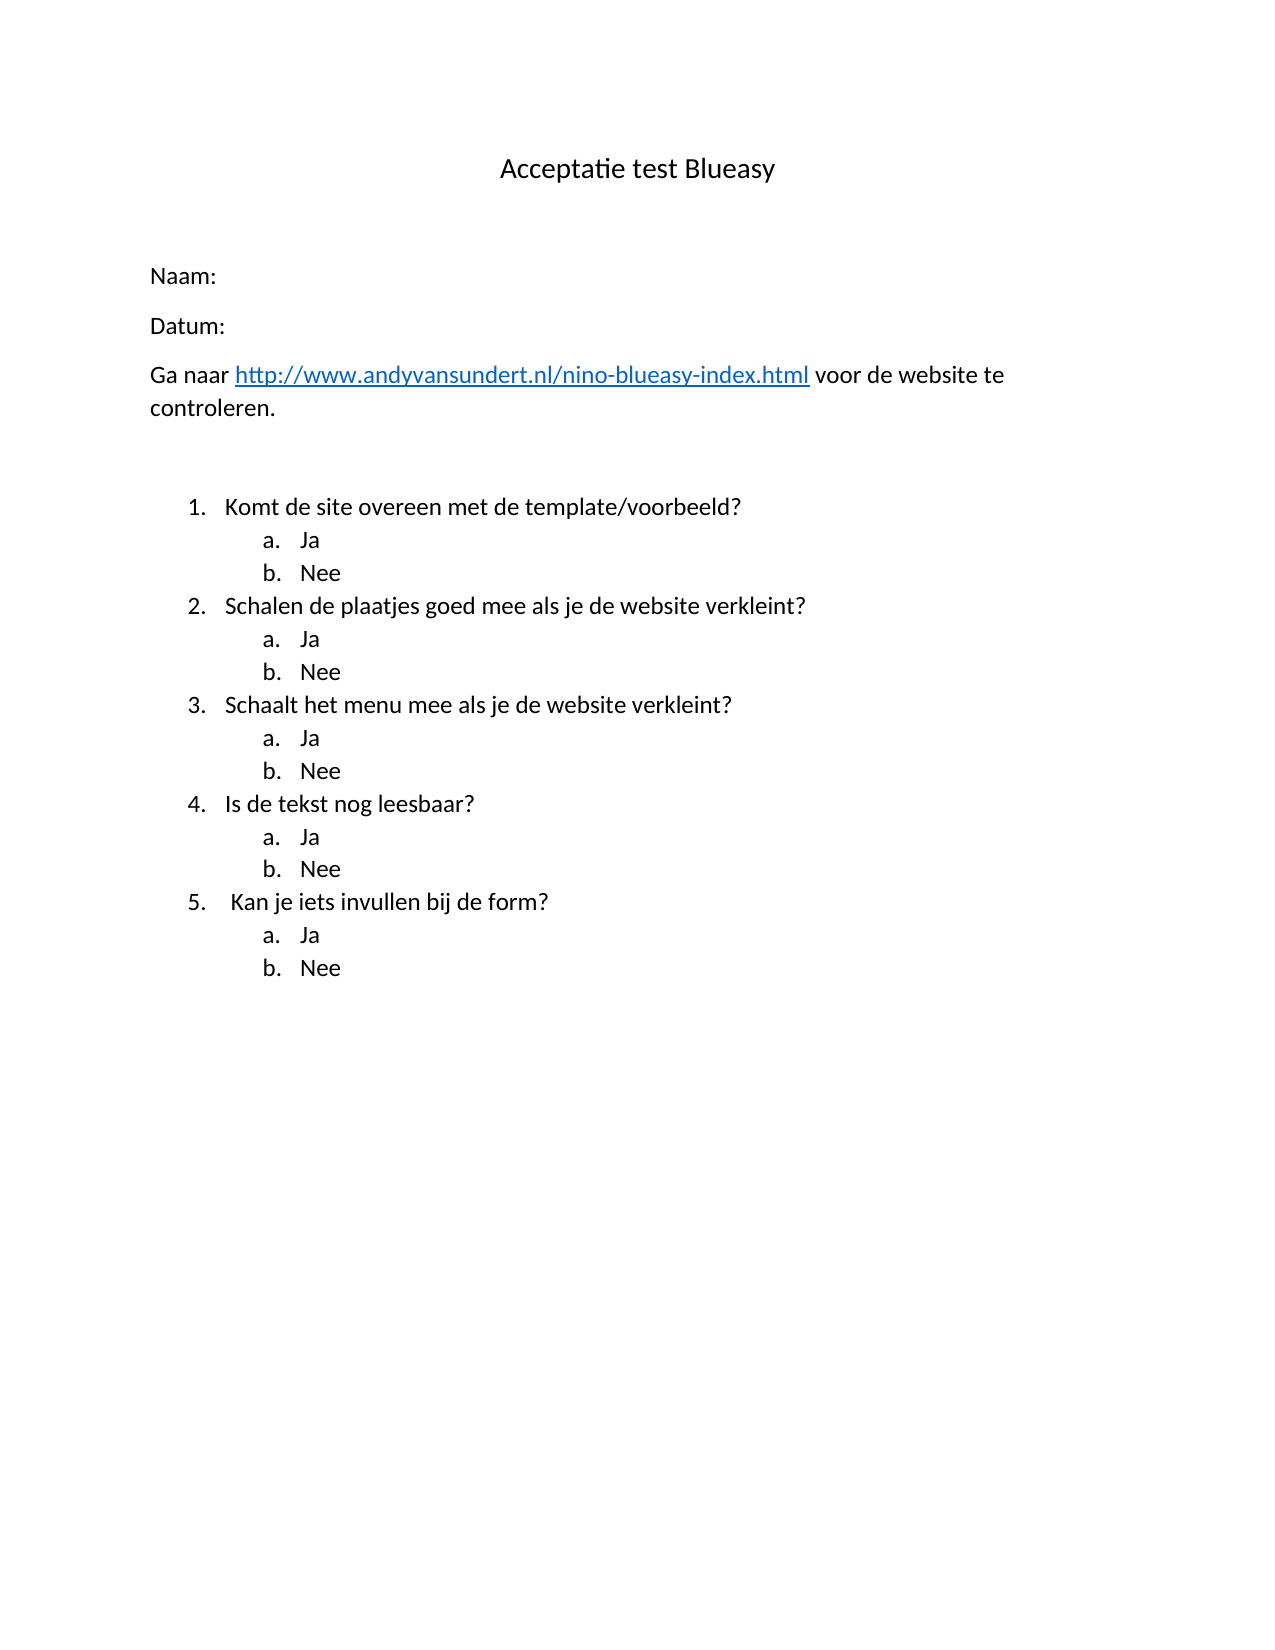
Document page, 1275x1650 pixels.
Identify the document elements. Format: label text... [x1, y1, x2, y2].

list Komt de site overeen met de template/voorbeeld? [187, 491, 1125, 522]
list Is de tekst nog leesbaar? [187, 788, 1125, 818]
list Ja [262, 524, 1125, 555]
text Acceptatie test Blueasy [150, 150, 1125, 186]
list Ja [262, 821, 1125, 851]
text Ga naar http://www.andyvansundert.nl/nino-blueasy-index.html voor de website te controleren. [150, 359, 1125, 423]
text Naam: [150, 260, 1125, 291]
list Nee [262, 656, 1125, 687]
list Nee [262, 853, 1125, 884]
list Nee [262, 755, 1125, 785]
list Ja [262, 919, 1125, 950]
list Ja [262, 623, 1125, 654]
list Kan je iets invullen bij de form? [187, 886, 1125, 917]
list Nee [262, 557, 1125, 588]
text Datum: [150, 310, 1125, 340]
list Schaalt het menu mee als je de website verkleint? [187, 689, 1125, 719]
list Schalen de plaatjes goed mee als je de website verkleint? [187, 590, 1125, 621]
list Ja [262, 722, 1125, 752]
list Nee [262, 952, 1125, 983]
